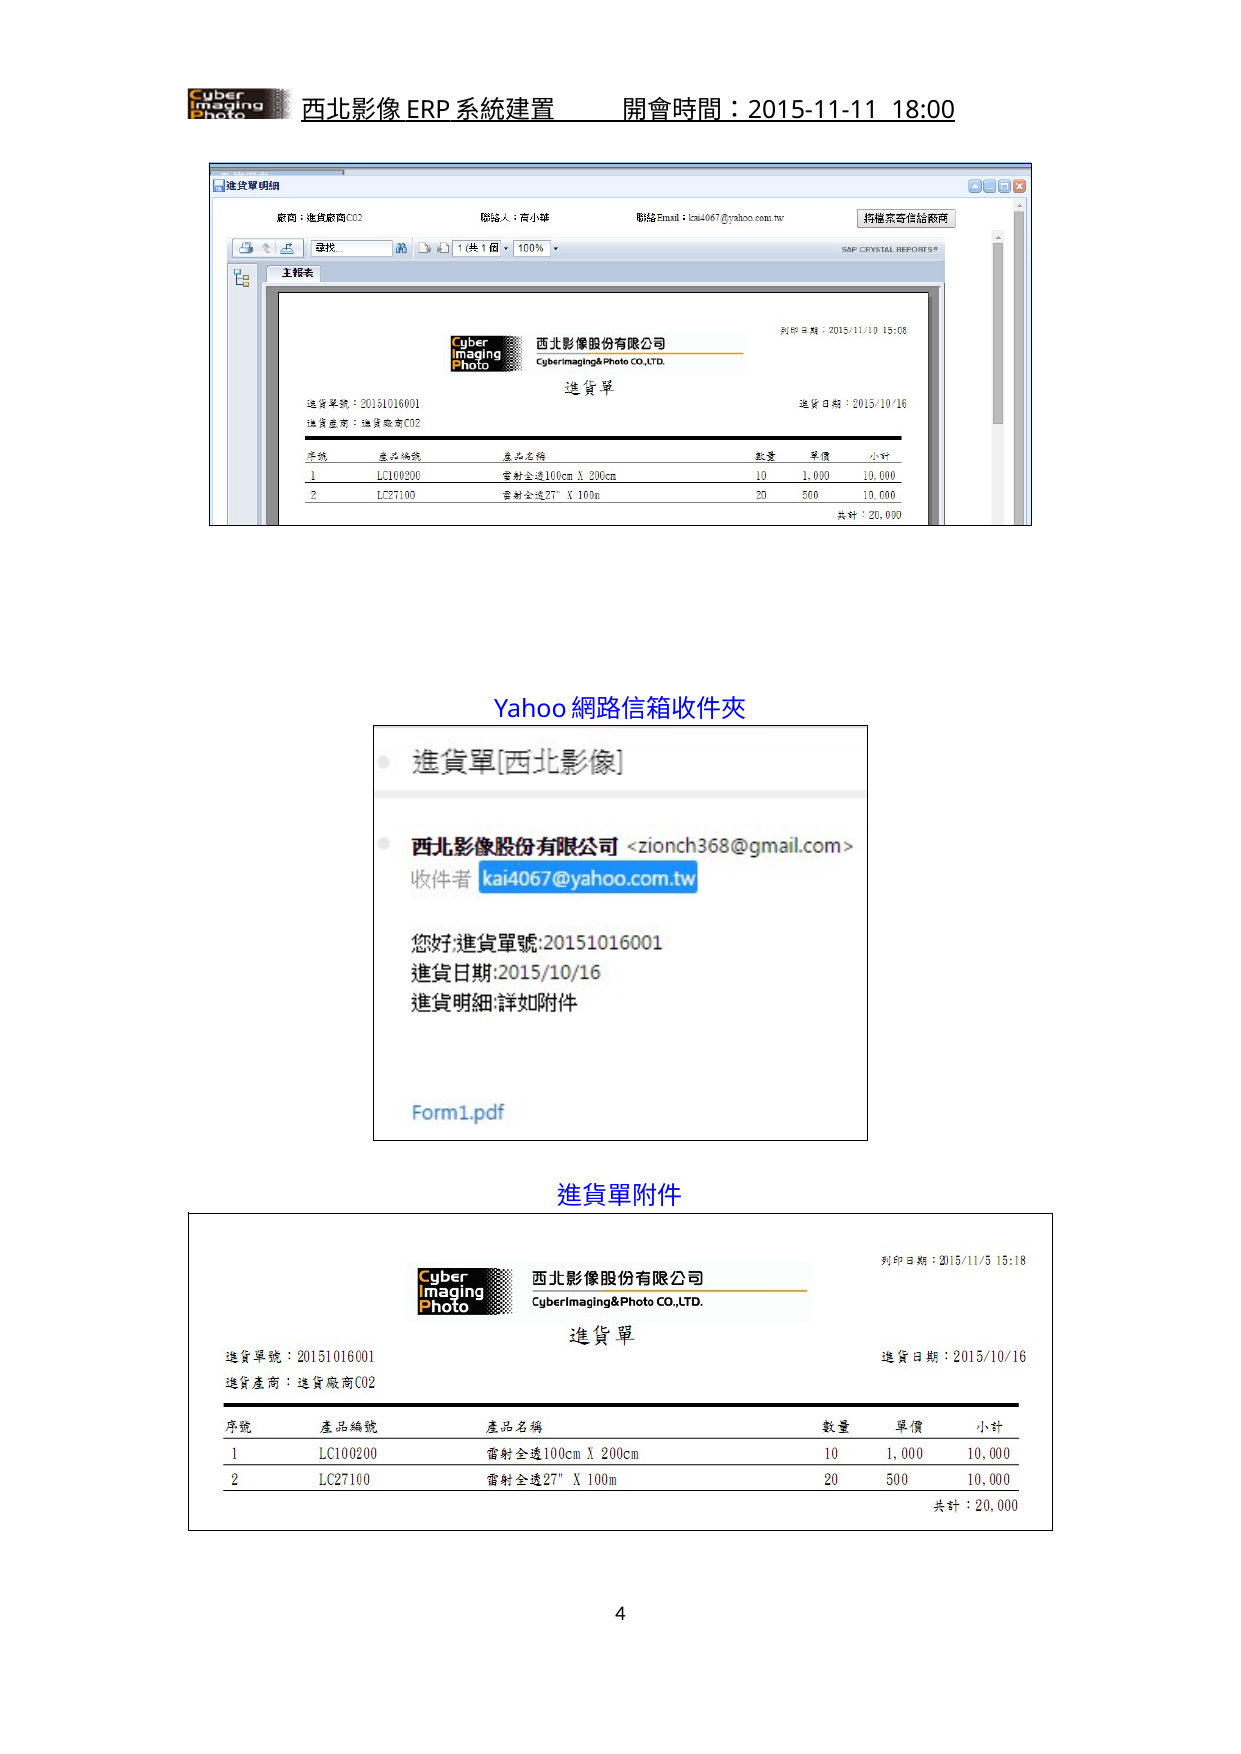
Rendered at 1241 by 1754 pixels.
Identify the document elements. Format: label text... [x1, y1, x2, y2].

picture [187, 88, 301, 119]
text 進貨單附件 [187, 1175, 1053, 1212]
picture [374, 726, 867, 1140]
picture [189, 1214, 1052, 1530]
text Yahoo網路信箱收件夾 [187, 687, 1053, 725]
picture [210, 164, 1031, 525]
